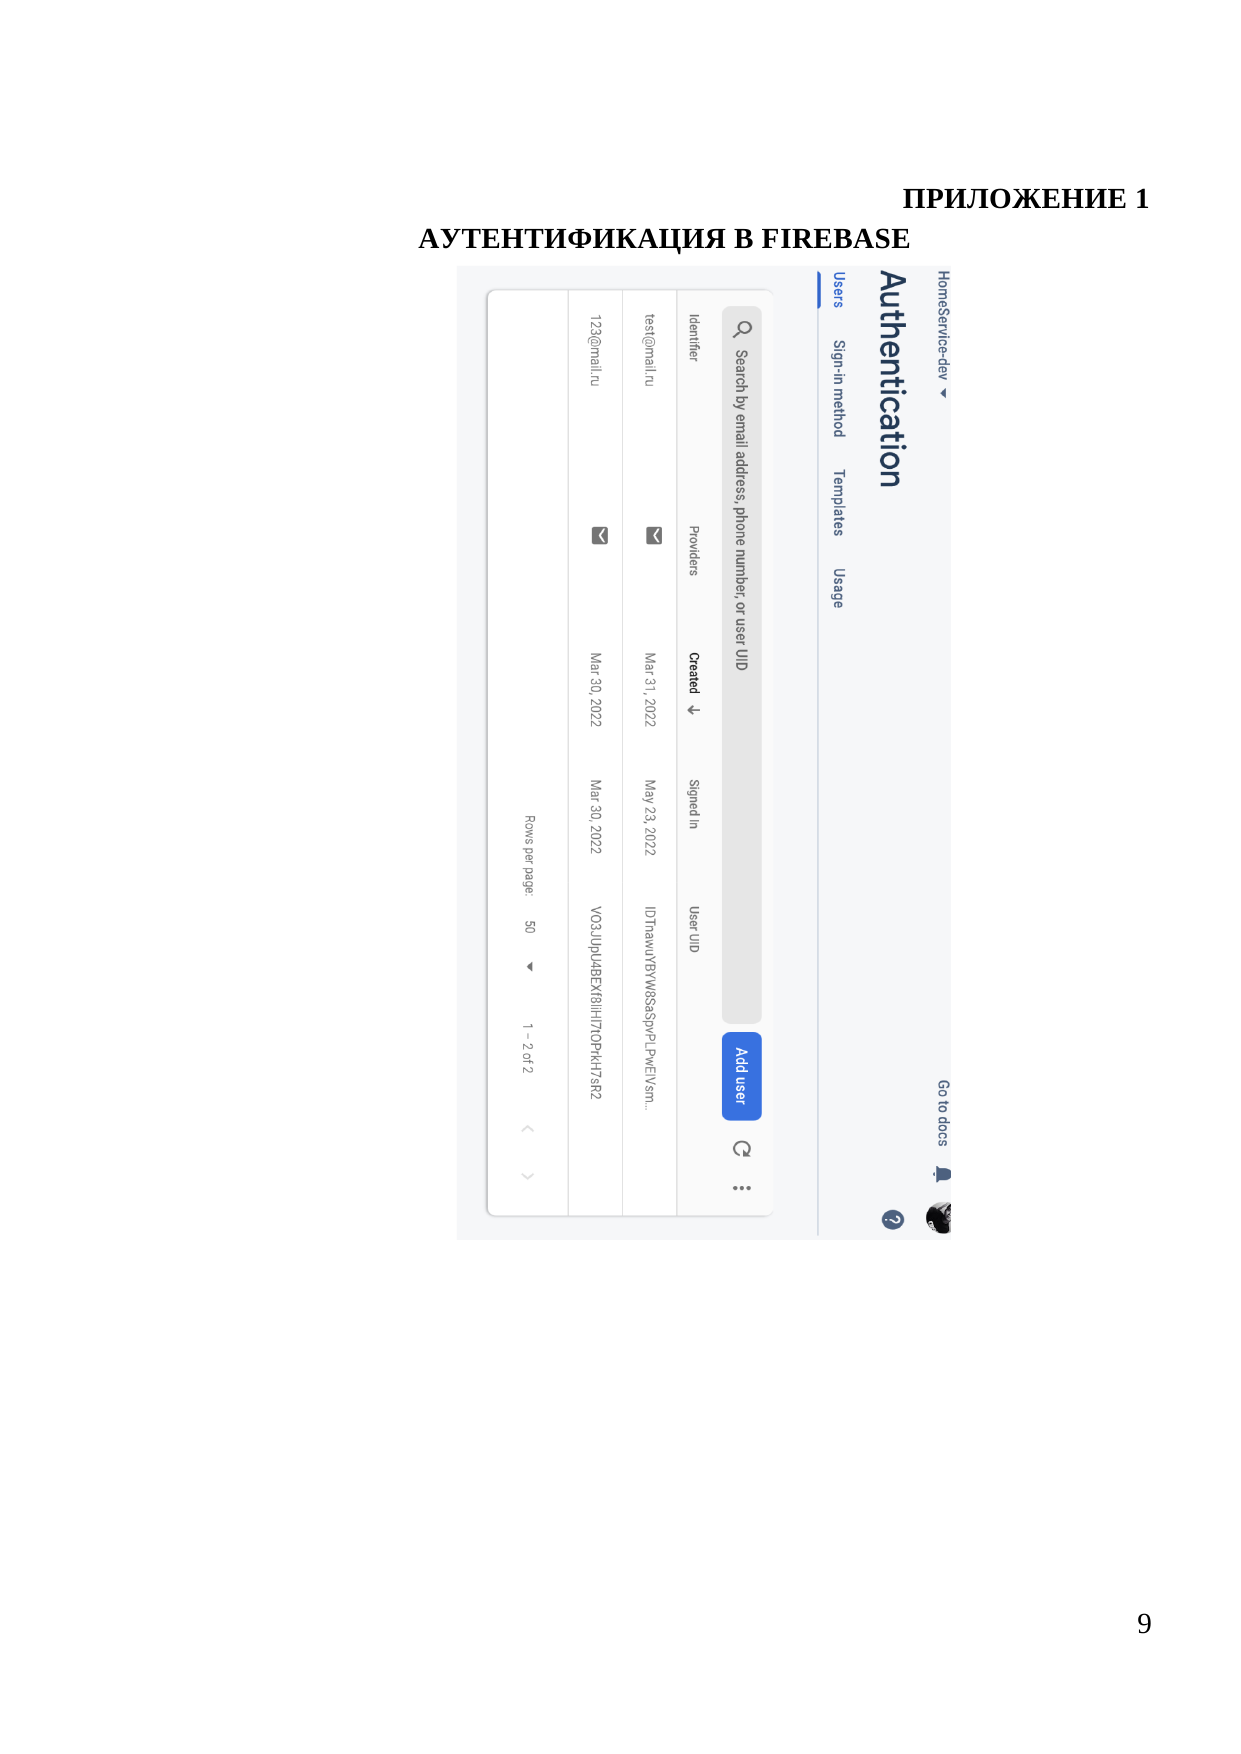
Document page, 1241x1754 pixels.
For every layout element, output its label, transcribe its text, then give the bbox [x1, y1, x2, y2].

picture [457, 267, 951, 1239]
subtitle Приложение 1 аутентификация в firebase [177, 181, 1152, 255]
